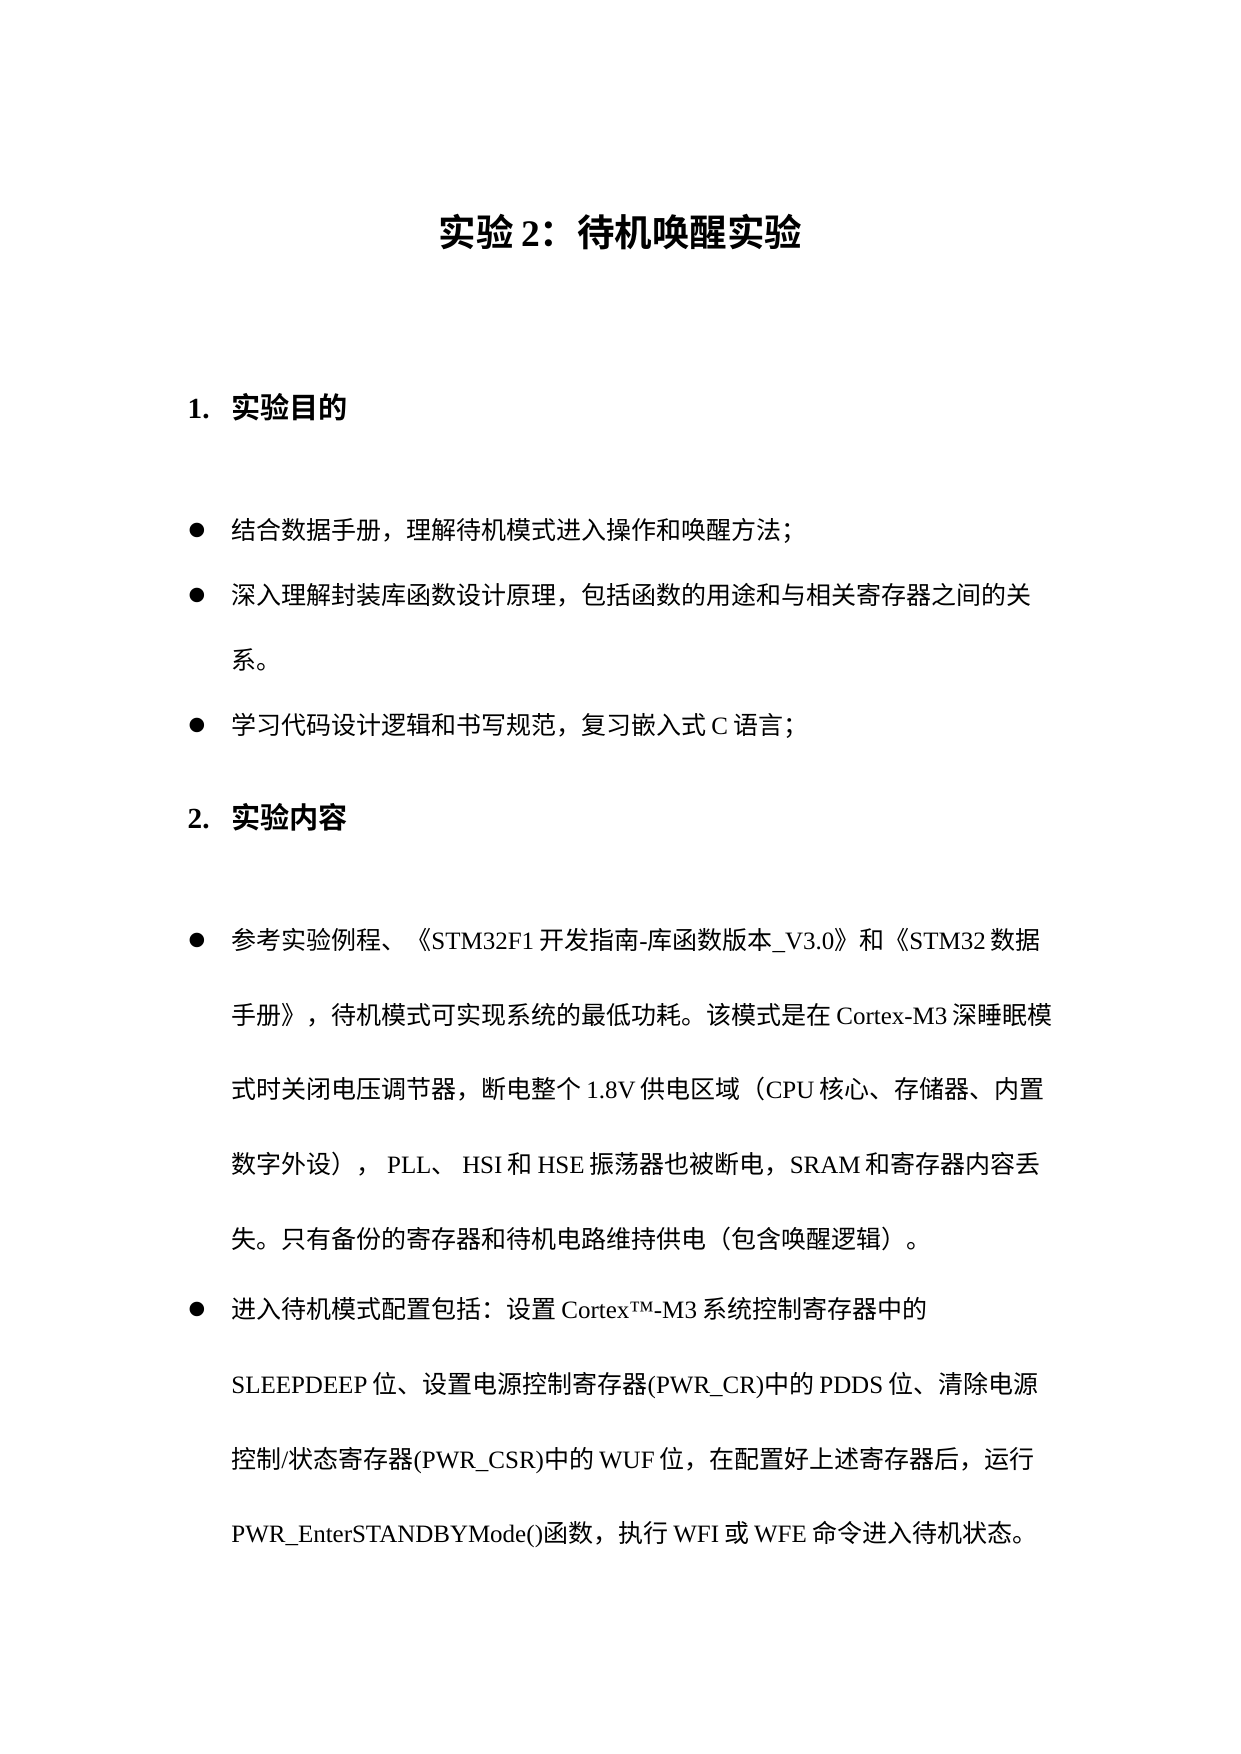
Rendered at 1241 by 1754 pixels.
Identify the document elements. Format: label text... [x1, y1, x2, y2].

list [187, 1275, 1053, 1564]
subtitle 实验内容 [187, 783, 1053, 848]
subtitle 实验目的 [187, 373, 1053, 438]
list 深入理解封装库函数设计原理，包括函数的用途和与相关寄存器之间的关系。 [187, 561, 1053, 691]
list 学习代码设计逻辑和书写规范，复习嵌入式C语言； [187, 691, 1053, 756]
list 参考实验例程、《STM32F1开发指南-库函数版本_V3.0》和《STM32数据手册》，待机模式可实现系统的最低功耗。该模式是在Cortex-M3深睡眠模式时关闭电压调节器，断电整个1.8V供电区域（CPU核心、存储器、内置数字外设）， PLL、 HSI和HSE振荡器也被断电，SRAM和寄存器内容丢失。只有备份的寄存器和待机电路维持供电（包含唤醒逻辑）。 [187, 906, 1053, 1270]
subtitle 实验2：待机唤醒实验 [187, 197, 1053, 262]
list 结合数据手册，理解待机模式进入操作和唤醒方法； [187, 496, 1053, 561]
